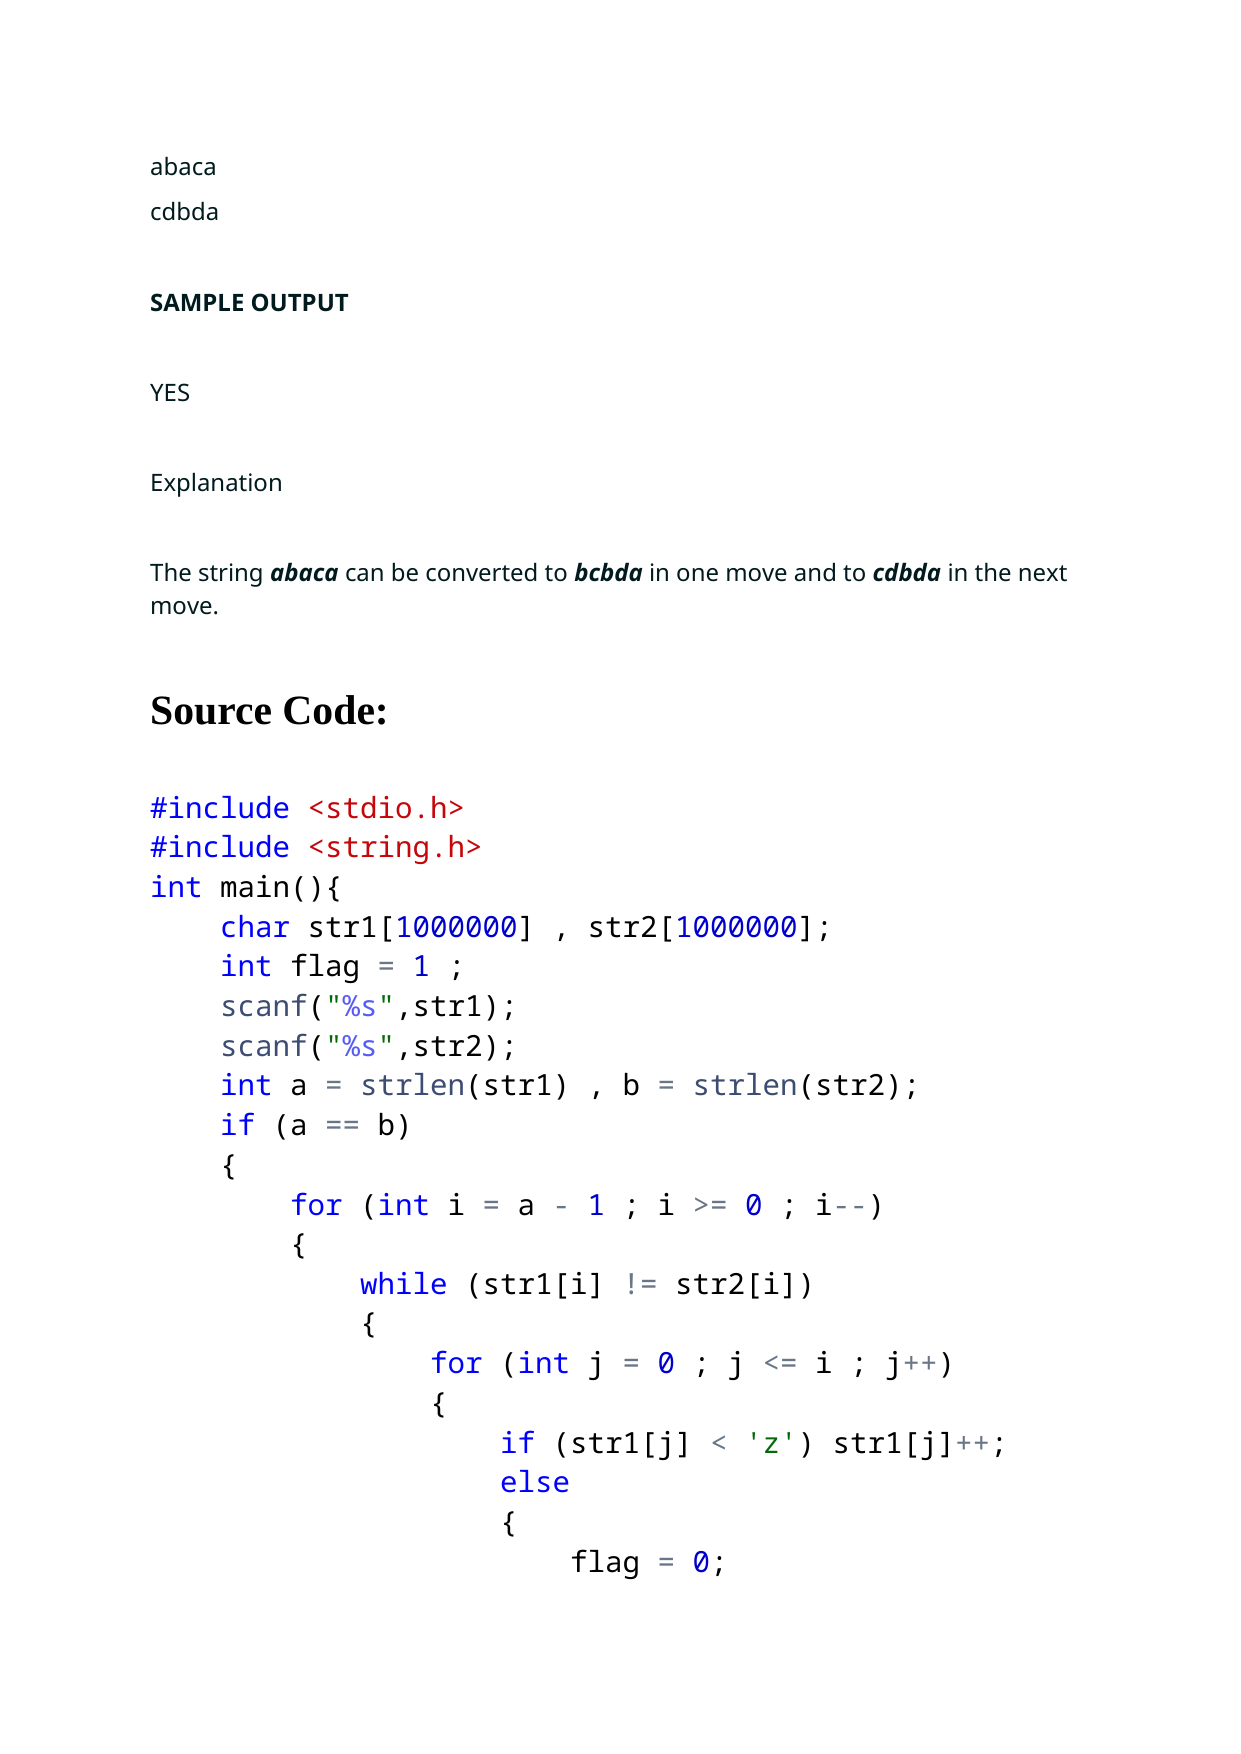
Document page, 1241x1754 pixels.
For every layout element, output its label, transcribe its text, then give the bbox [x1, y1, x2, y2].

text if (str1[j] < 'z') str1[j]++; [150, 1422, 1090, 1462]
text else [150, 1462, 1090, 1501]
text int main(){ [150, 866, 1090, 906]
text int a = strlen(str1) , b = strlen(str2); [150, 1065, 1090, 1104]
text scanf("%s",str1); [150, 985, 1090, 1025]
text { [150, 1223, 1090, 1263]
text cdbda [150, 195, 1090, 228]
text abaca [150, 150, 1090, 183]
text { [150, 1382, 1090, 1422]
text while (str1[i] != str2[i]) [150, 1263, 1090, 1303]
text { [150, 1144, 1090, 1184]
text for (int j = 0 ; j <= i ; j++) [150, 1342, 1090, 1382]
text char str1[1000000] , str2[1000000]; [150, 906, 1090, 946]
text { [150, 1501, 1090, 1541]
text The string abaca can be converted to bcbda in one move and to cdbda in the next move. [150, 556, 1090, 621]
text #include <stdio.h> [150, 787, 1090, 827]
text YES [150, 376, 1090, 408]
text for (int i = a - 1 ; i >= 0 ; i--) [150, 1184, 1090, 1223]
text Explanation [150, 466, 1090, 498]
text { [150, 1303, 1090, 1342]
text flag = 0; [150, 1541, 1090, 1581]
text #include <string.h> [150, 827, 1090, 866]
text int flag = 1 ; [150, 946, 1090, 985]
text if (a == b) [150, 1104, 1090, 1144]
text Source Code: [150, 685, 1090, 733]
text SAMPLE OUTPUT [150, 285, 1090, 318]
text scanf("%s",str2); [150, 1025, 1090, 1065]
